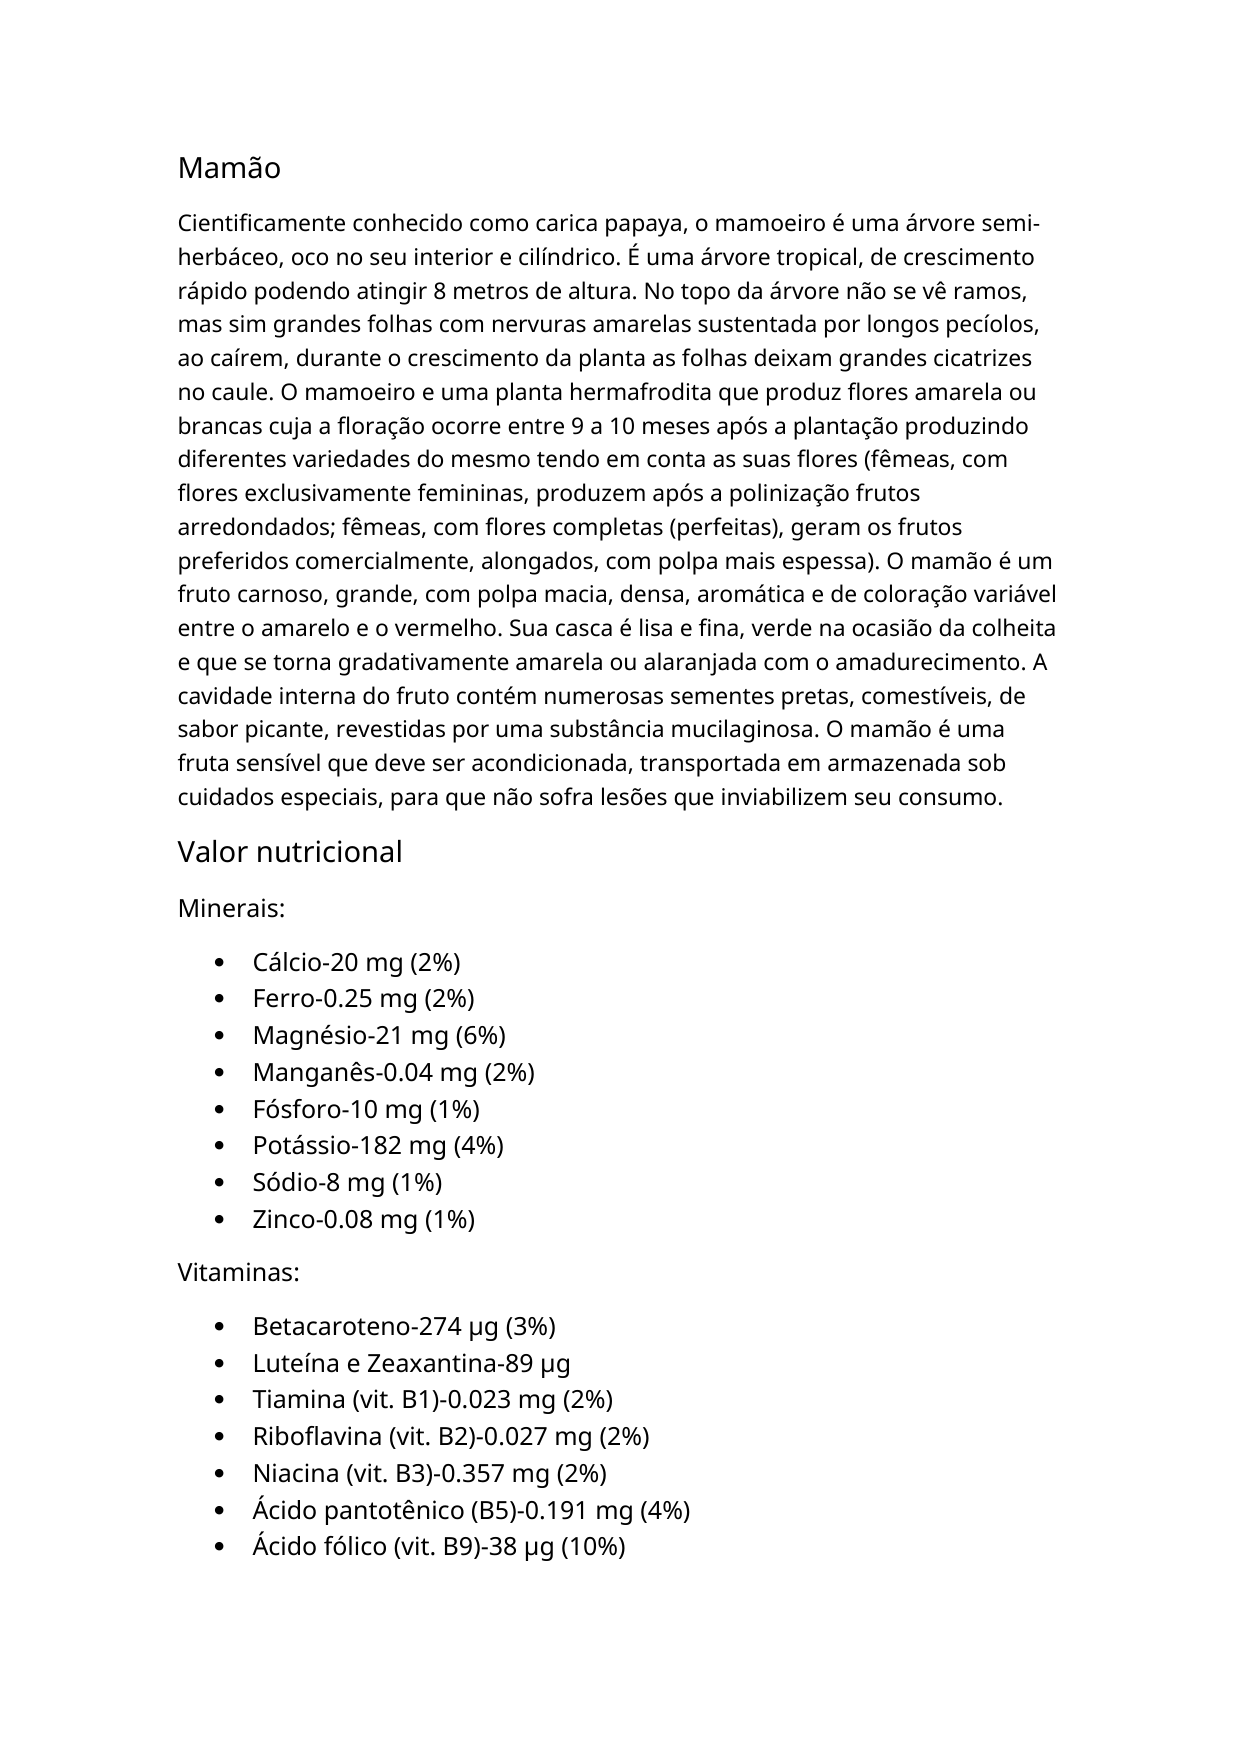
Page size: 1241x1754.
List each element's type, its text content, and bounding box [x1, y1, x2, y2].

list Tiamina (vit. B1)-0.023 mg (2%) [215, 1382, 1063, 1416]
list Zinco-0.08 mg (1%) [215, 1202, 1063, 1236]
list Ácido fólico (vit. B9)-38 µg (10%) [215, 1529, 1063, 1563]
list Ácido pantotênico (B5)-0.191 mg (4%) [215, 1492, 1063, 1526]
list Manganês-0.04 mg (2%) [215, 1054, 1063, 1088]
text Minerais: [177, 891, 1063, 925]
list Riboflavina (vit. B2)-0.027 mg (2%) [215, 1419, 1063, 1453]
text Vitaminas: [177, 1255, 1063, 1289]
text Mamão [177, 148, 1063, 187]
text Valor nutricional [177, 831, 1063, 871]
list Niacina (vit. B3)-0.357 mg (2%) [215, 1456, 1063, 1489]
list Betacaroteno-274 µg (3%) [215, 1308, 1063, 1342]
list Ferro-0.25 mg (2%) [215, 981, 1063, 1015]
list Fósforo-10 mg (1%) [215, 1091, 1063, 1125]
list Potássio-182 mg (4%) [215, 1128, 1063, 1162]
list Magnésio-21 mg (6%) [215, 1018, 1063, 1052]
list Cálcio-20 mg (2%) [215, 944, 1063, 978]
text Cientificamente conhecido como carica papaya, o mamoeiro é uma árvore semi-herbáceo, oco no seu interior e cilíndrico. É uma árvore tropical, de crescimento rápido podendo atingir 8 metros de altura. No topo da árvore não se vê ramos, mas sim grandes folhas com nervuras amarelas sustentada por longos pecíolos, ao caírem, durante o crescimento da planta as folhas deixam grandes cicatrizes no caule. O mamoeiro e uma planta hermafrodita que produz flores amarela ou brancas cuja a floração ocorre entre 9 a 10 meses após a plantação produzindo diferentes variedades do mesmo tendo em conta as suas flores (fêmeas, com flores exclusivamente femininas, produzem após a polinização frutos arredondados; fêmeas, com flores completas (perfeitas), geram os frutos preferidos comercialmente, alongados, com polpa mais espessa). O mamão é um fruto carnoso, grande, com polpa macia, densa, aromática e de coloração variável entre o amarelo e o vermelho. Sua casca é lisa e fina, verde na ocasião da colheita e que se torna gradativamente amarela ou alaranjada com o amadurecimento. A cavidade interna do fruto contém numerosas sementes pretas, comestíveis, de sabor picante, revestidas por uma substância mucilaginosa. O mamão é uma fruta sensível que deve ser acondicionada, transportada em armazenada sob cuidados especiais, para que não sofra lesões que inviabilizem seu consumo. [177, 207, 1063, 812]
list Luteína e Zeaxantina-89 µg [215, 1345, 1063, 1379]
list Sódio-8 mg (1%) [215, 1165, 1063, 1199]
